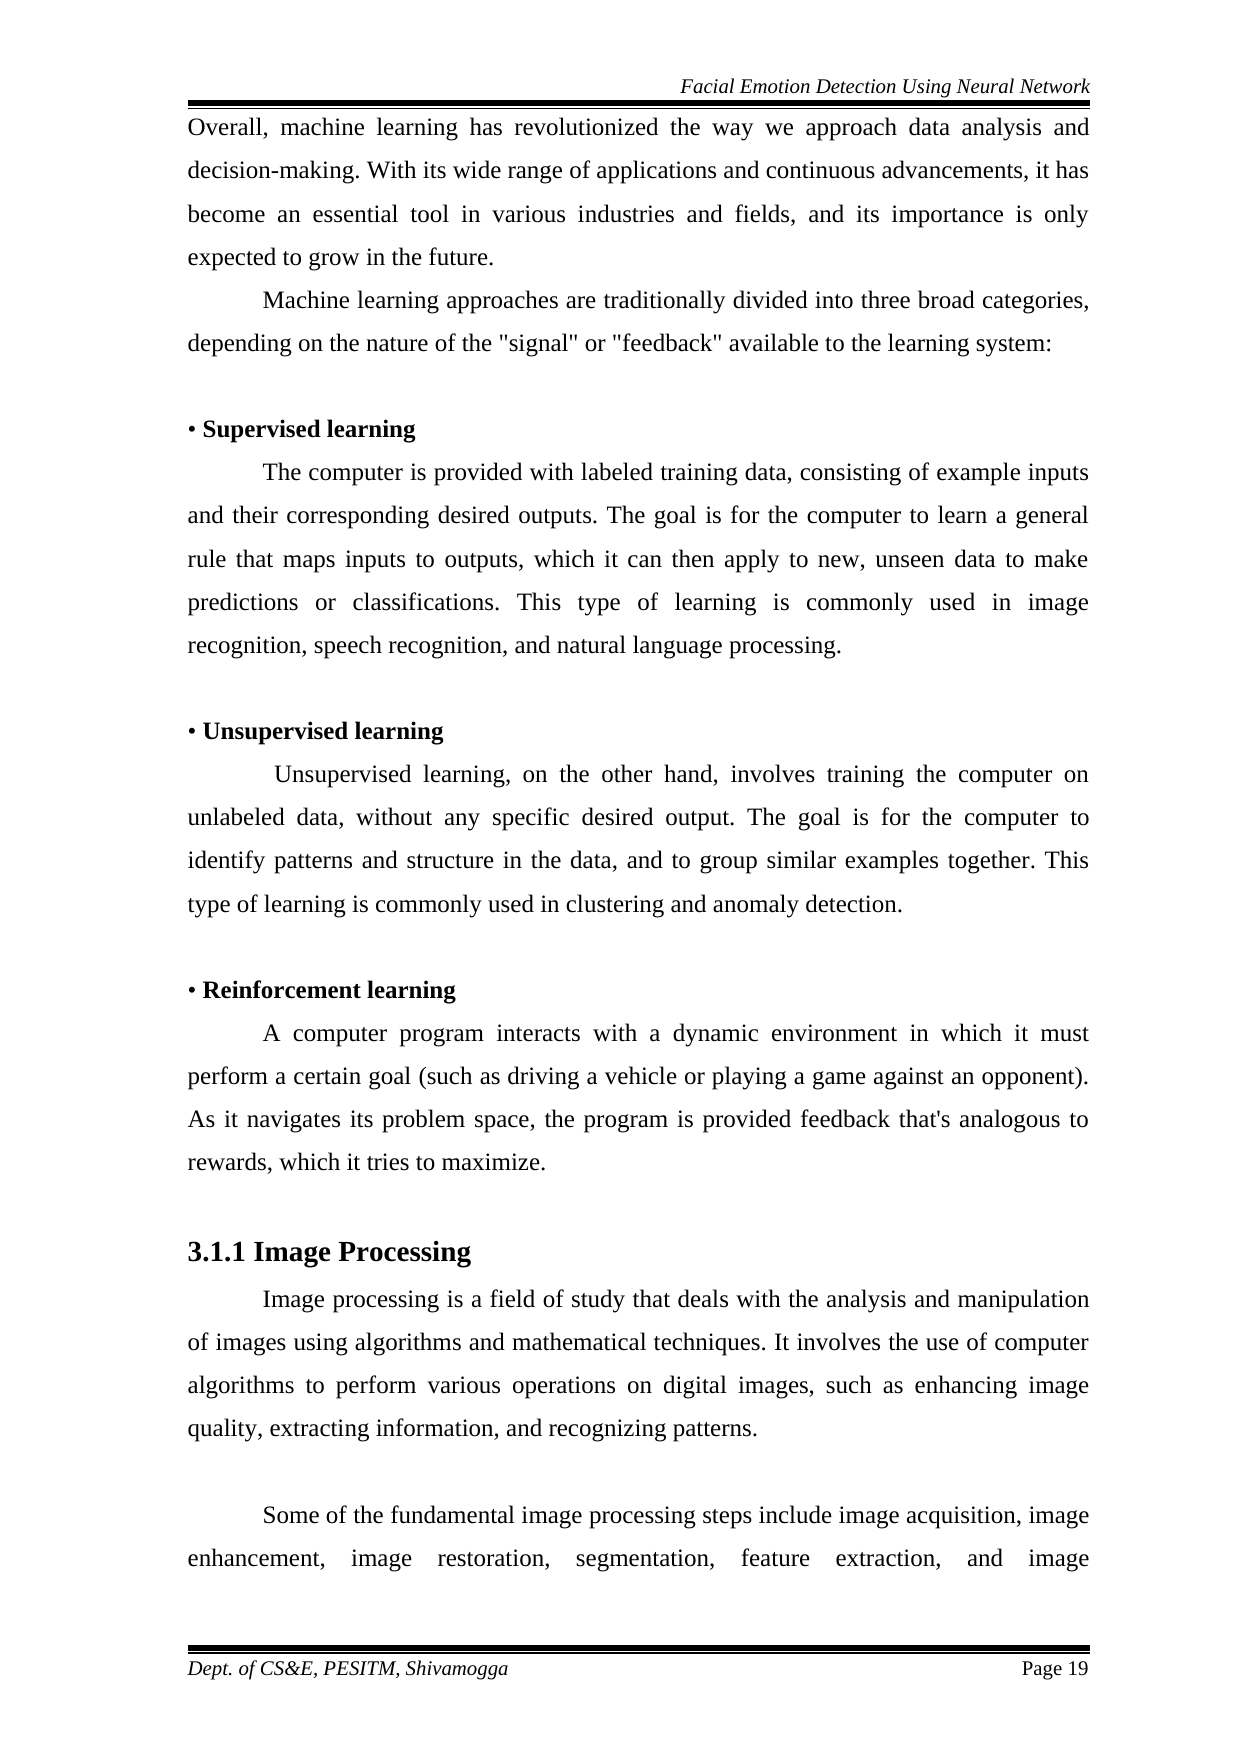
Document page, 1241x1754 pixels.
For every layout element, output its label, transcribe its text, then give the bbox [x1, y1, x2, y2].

text • Unsupervised learning [187, 716, 1090, 745]
text • Reinforcement learning [187, 975, 1090, 1004]
text The computer is provided with labeled training data, consisting of example inputs and their corresponding desired outputs. The goal is for the computer to learn a general rule that maps inputs to outputs, which it can then apply to new, unseen data to make predictions or classifications. This type of learning is commonly used in image recognition, speech recognition, and natural language processing. [187, 457, 1090, 659]
text • Supervised learning [187, 414, 1090, 443]
text Unsupervised learning, on the other hand, involves training the computer on unlabeled data, without any specific desired output. The goal is for the computer to identify patterns and structure in the data, and to group similar examples together. This type of learning is commonly used in clustering and anomaly detection. [187, 759, 1090, 917]
text A computer program interacts with a dynamic environment in which it must perform a certain goal (such as driving a vehicle or playing a game against an opponent). As it navigates its problem space, the program is provided feedback that's analogous to rewards, which it tries to maximize. [187, 1018, 1090, 1176]
text Machine learning approaches are traditionally divided into three broad categories, depending on the nature of the "signal" or "feedback" available to the learning system: [187, 285, 1090, 357]
text 3.1.1 Image Processing [187, 1234, 1090, 1267]
text Image processing is a field of study that deals with the analysis and manipulation of images using algorithms and mathematical techniques. It involves the use of computer algorithms to perform various operations on digital images, such as enhancing image quality, extracting information, and recognizing patterns. [187, 1284, 1090, 1442]
text Overall, machine learning has revolutionized the way we approach data analysis and decision-making. With its wide range of applications and continuous advancements, it has become an essential tool in various industries and fields, and its importance is only expected to grow in the future. [187, 112, 1090, 271]
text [187, 1500, 1090, 1572]
